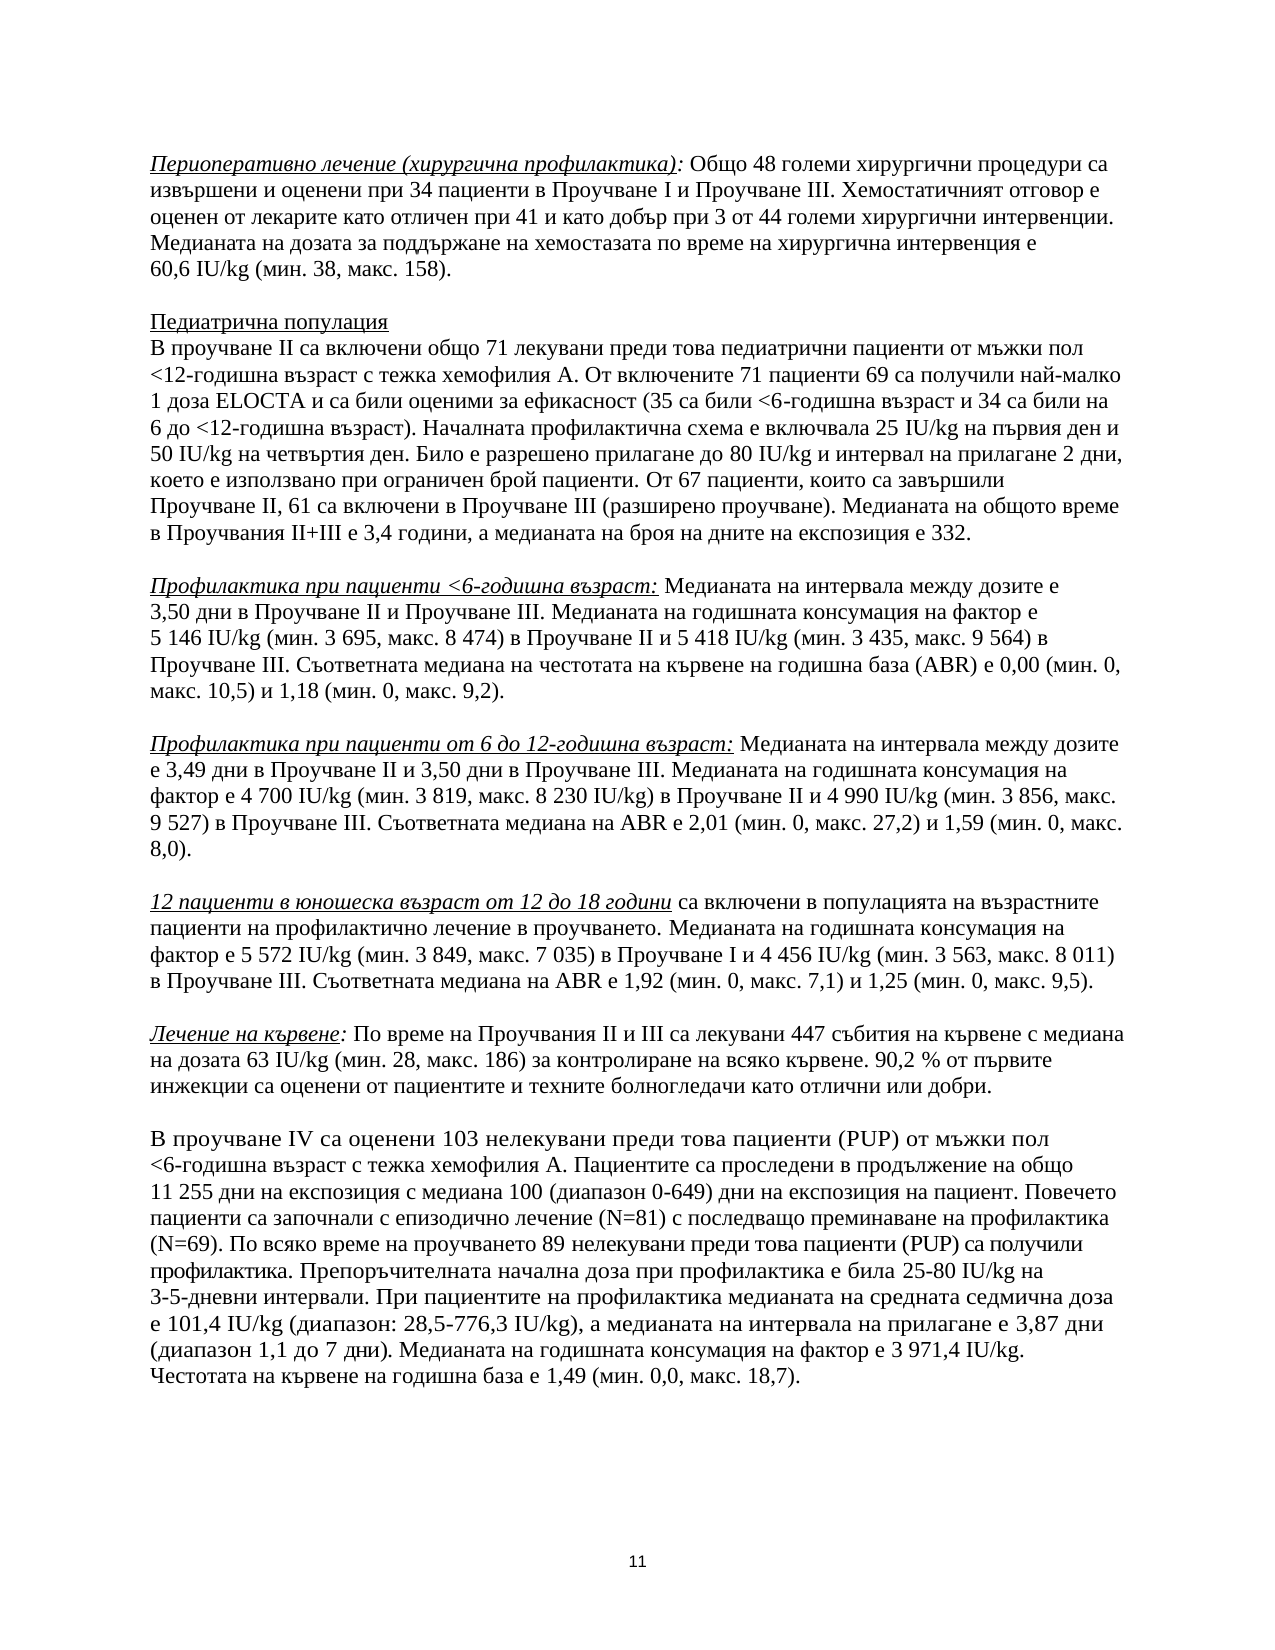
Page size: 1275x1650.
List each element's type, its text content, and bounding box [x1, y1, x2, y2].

text Профилактика при пациенти от 6 до 12-годишна възраст: Медианата на интервала между дозите е 3,49 дни в Проучване II и 3,50 дни в Проучване III. Медианата на годишната консумация на фактор е 4 700 IU/kg (мин. 3 819, макс. 8 230 IU/kg) в Проучване II и 4 990 IU/kg (мин. 3 856, макс. 9 527) в Проучване III. Съответната медиана на ABR е 2,01 (мин. 0, макс. 27,2) и 1,59 (мин. 0, макс. 8,0). [150, 730, 1125, 862]
text Педиатрична популация [150, 308, 1125, 334]
text Профилактика при пациенти <6-годишна възраст: Медианата на интервала между дозите е 3,50 дни в Проучване II и Проучване III. Медианата на годишната консумация на фактор е 5 146 IU/kg (мин. 3 695, макс. 8 474) в Проучване II и 5 418 IU/kg (мин. 3 435, макс. 9 564) в Проучване III. Съответната медиана на честотата на кървене на годишна база (ABR) е 0,00 (мин. 0, макс. 10,5) и 1,18 (мин. 0, макс. 9,2). [150, 572, 1125, 703]
text Лечение на кървене: По време на Проучвания II и III са лекувани 447 събития на кървене с медиана на дозата 63 IU/kg (мин. 28, макс. 186) за контролиране на всяко кървене. 90,2 % от първите инжекции са оценени от пациентите и техните болногледачи като отлични или добри. [150, 1020, 1125, 1099]
text Периоперативно лечение (хирургична профилактика): Общо 48 големи хирургични процедури са извършени и оценени при 34 пациенти в Проучване I и Проучване III. Хемостатичният отговор е оценен от лекарите като отличен при 41 и като добър при 3 от 44 големи хирургични интервенции. Медианата на дозата за поддържане на хемостазата по време на хирургична интервенция е 60,6 IU/kg (мин. 38, макс. 158). [150, 150, 1125, 282]
text В проучване IV са оценени 103 нелекувани преди това пациенти (PUP) от мъжки пол <6-годишна възраст с тежка хемофилия A. Пациентите са проследени в продължение на общо 11 255 дни на експозиция с медиана 100 (диапазон 0-649) дни на експозиция на пациент. Повечето пациенти са започнали с епизодично лечение (N=81) с последващо преминаване на профилактика (N=69). По всяко време на проучването 89 нелекувани преди това пациенти (PUP) са получили профилактика. Препоръчителната начална доза при профилактика е била 25-80 IU/kg на 3-5-дневни интервали. При пациентите на профилактика медианата на средната седмична доза е 101,4 IU/kg (диапазон: 28,5-776,3 IU/kg), а медианата на интервала на прилагане е 3,87 дни (диапазон 1,1 до 7 дни). Медианата на годишната консумация на фактор е 3 971,4 IU/kg. Честотата на кървене на годишна база е 1,49 (мин. 0,0, макс. 18,7). [150, 1125, 1125, 1389]
text 12 пациенти в юношеска възраст от 12 до 18 години са включени в популацията на възрастните пациенти на профилактично лечение в проучването. Медианата на годишната консумация на фактор е 5 572 IU/kg (мин. 3 849, макс. 7 035) в Проучване I и 4 456 IU/kg (мин. 3 563, макс. 8 011) в Проучване III. Съответната медиана на ABR е 1,92 (мин. 0, макс. 7,1) и 1,25 (мин. 0, макс. 9,5). [150, 888, 1125, 993]
text В проучване II са включени общо 71 лекувани преди това педиатрични пациенти от мъжки пол <12-годишна възраст с тежка хемофилия A. От включените 71 пациенти 69 са получили най-малко 1 доза ELOCTA и са били оценими за ефикасност (35 са били <6-годишна възраст и 34 са били на 6 до <12-годишна възраст). Началната профилактична схема е включвала 25 IU/kg на първия ден и 50 IU/kg на четвъртия ден. Било е разрешено прилагане до 80 IU/kg и интервал на прилагане 2 дни, което е използвано при ограничен брой пациенти. От 67 пациенти, които са завършили Проучване II, 61 са включени в Проучване III (разширено проучване). Медианата на общото време в Проучвания II+III е 3,4 години, а медианата на броя на дните на експозиция е 332. [150, 334, 1125, 545]
